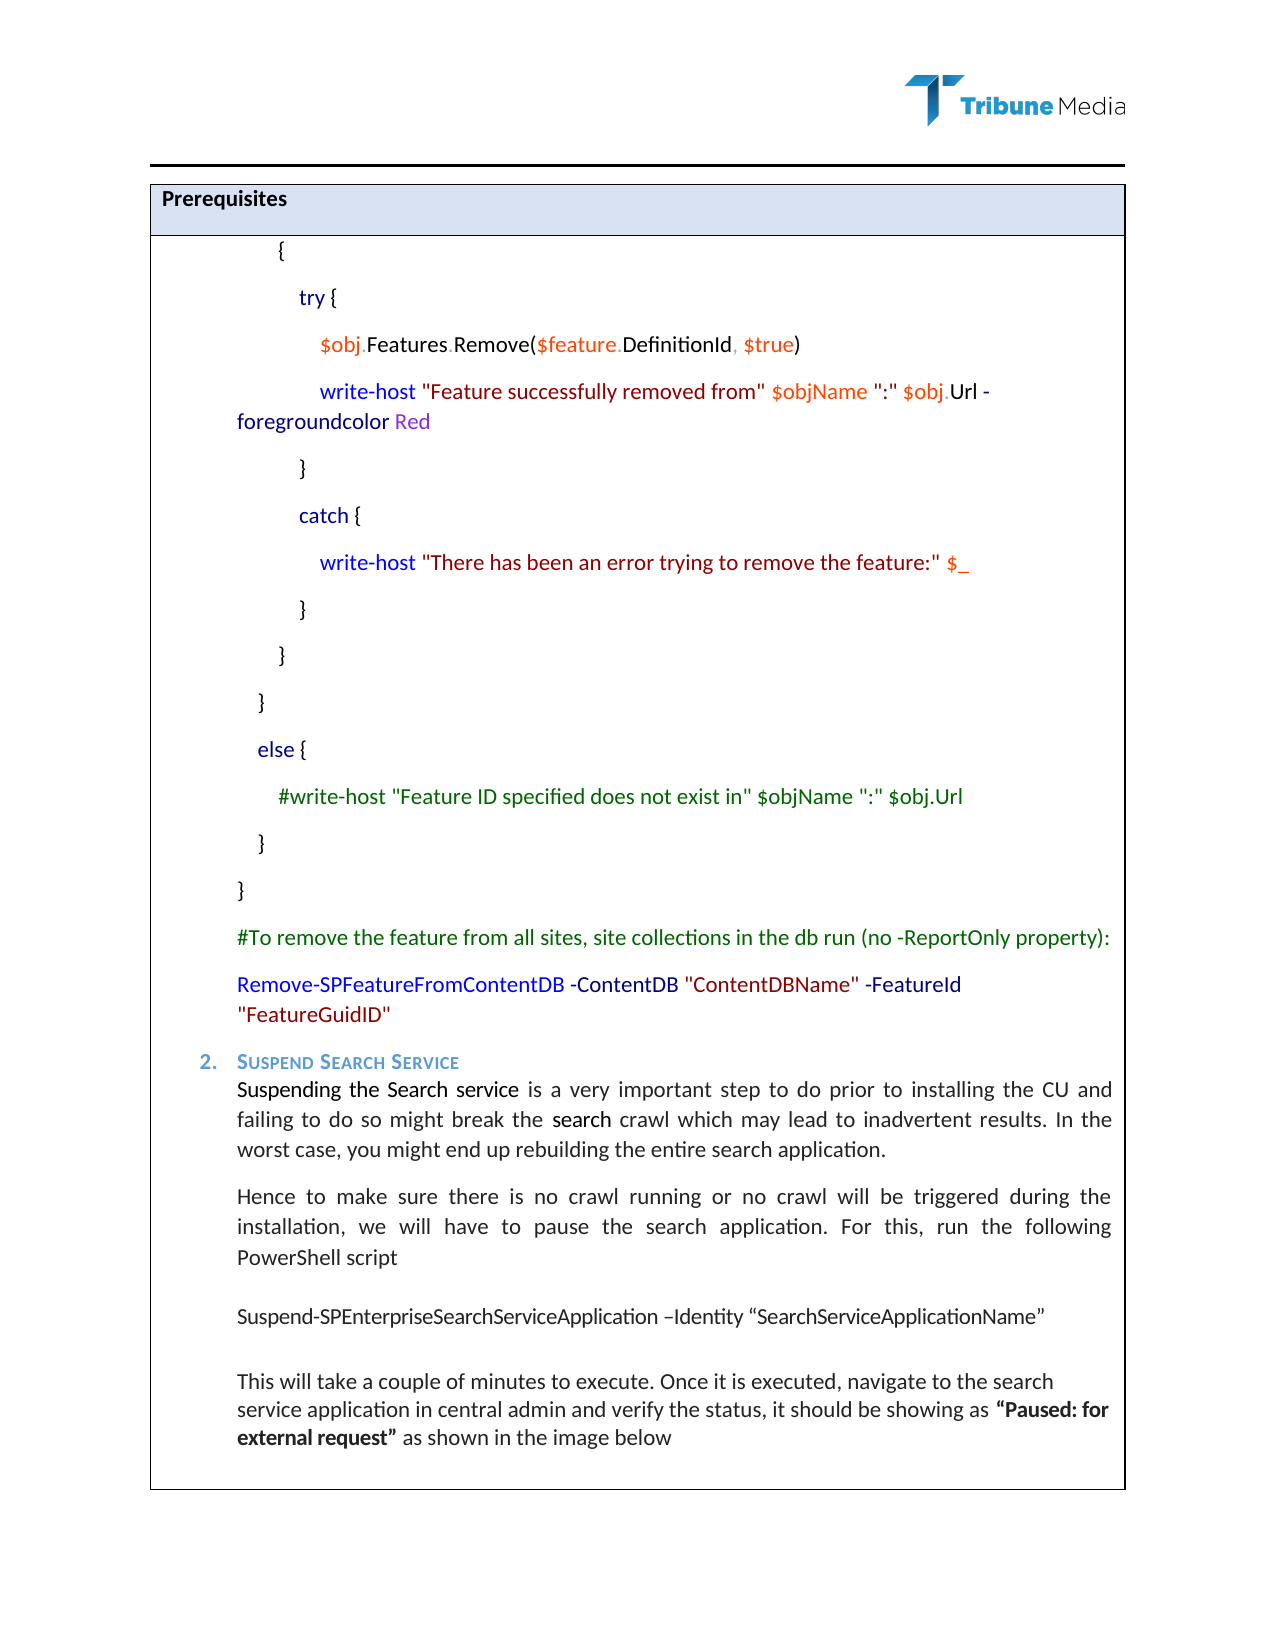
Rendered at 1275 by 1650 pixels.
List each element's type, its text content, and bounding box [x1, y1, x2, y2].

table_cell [151, 236, 1124, 1489]
table_header Prerequisites [151, 185, 1124, 235]
picture [903, 75, 1125, 128]
